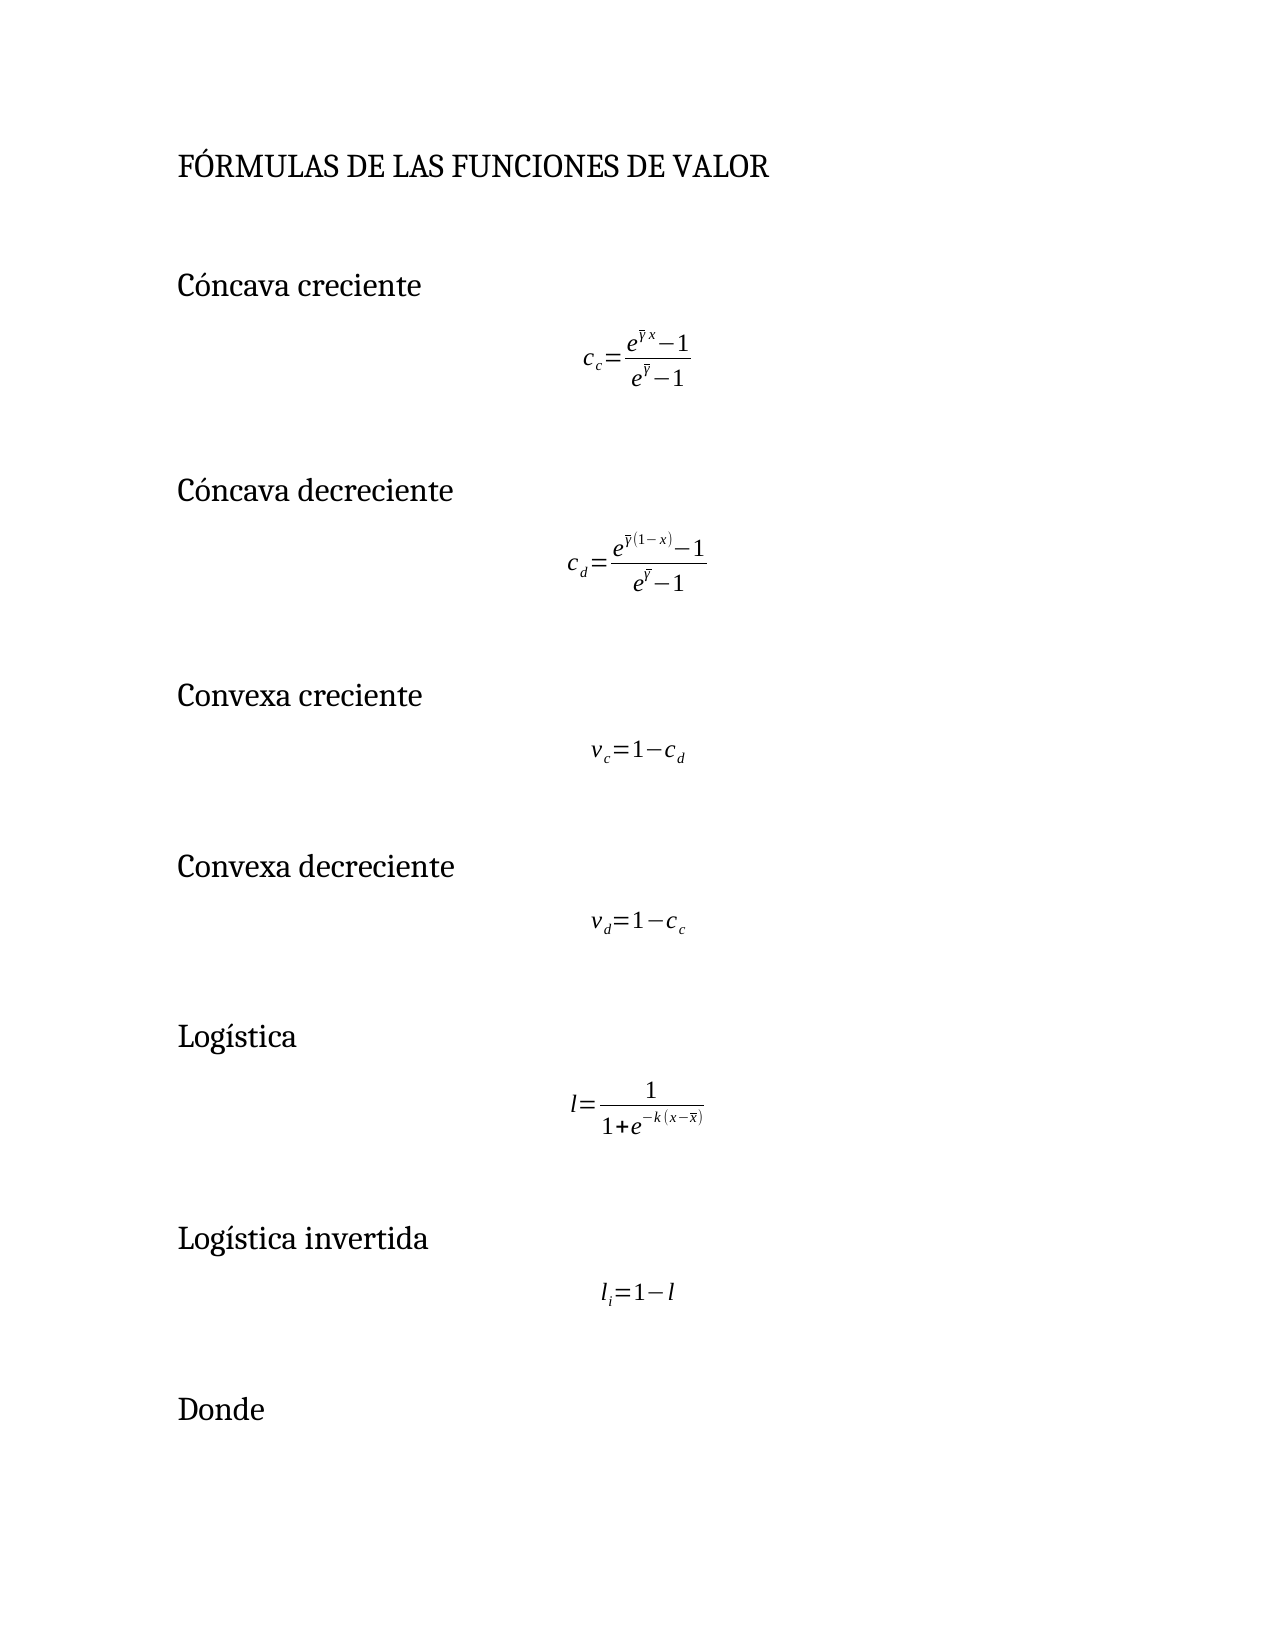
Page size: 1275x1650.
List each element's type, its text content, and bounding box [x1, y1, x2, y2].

text Cóncava decreciente [177, 471, 1098, 509]
text Cóncava creciente [177, 266, 1098, 304]
text Logística invertida [177, 1220, 1098, 1258]
text Logística [177, 1018, 1098, 1056]
text Convexa creciente [177, 677, 1098, 715]
text Convexa decreciente [177, 847, 1098, 886]
text Donde [177, 1390, 1098, 1428]
text FÓRMULAS DE LAS FUNCIONES DE VALOR [177, 148, 1098, 186]
